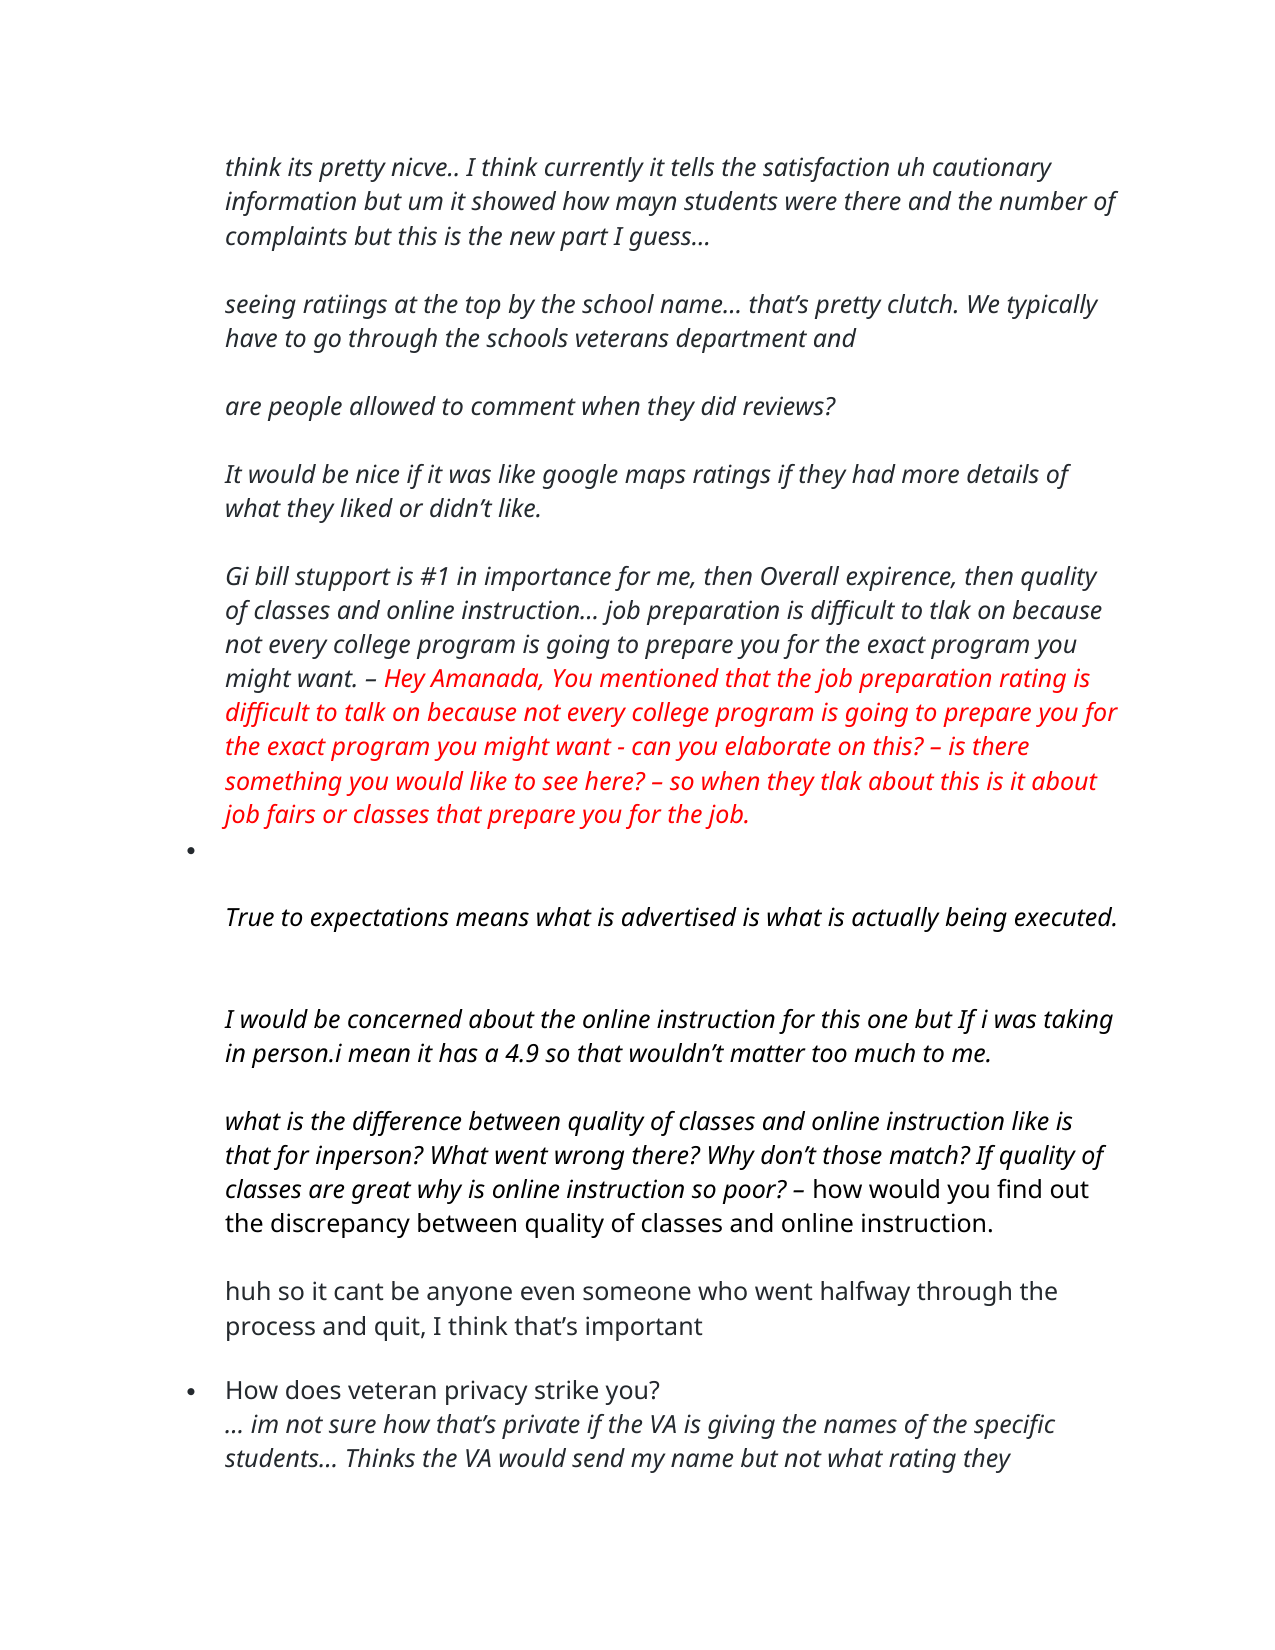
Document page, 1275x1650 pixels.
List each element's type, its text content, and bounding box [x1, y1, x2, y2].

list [187, 1373, 1125, 1475]
list True to expectations means what is advertised is what is actually being executed. I would be concerned about the online instruction for this one but If i was taking in person.i mean it has a 4.9 so that wouldn’t matter too much to me. what is the difference between quality of classes and online instruction like is that for inperson? What went wrong there? Why don’t those match? If quality of classes are great why is online instruction so poor? – how would you find out the discrepancy between quality of classes and online instruction. huh so it cant be anyone even someone who went halfway through the process and quit, I think that’s important [187, 831, 1125, 1373]
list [187, 150, 1125, 831]
